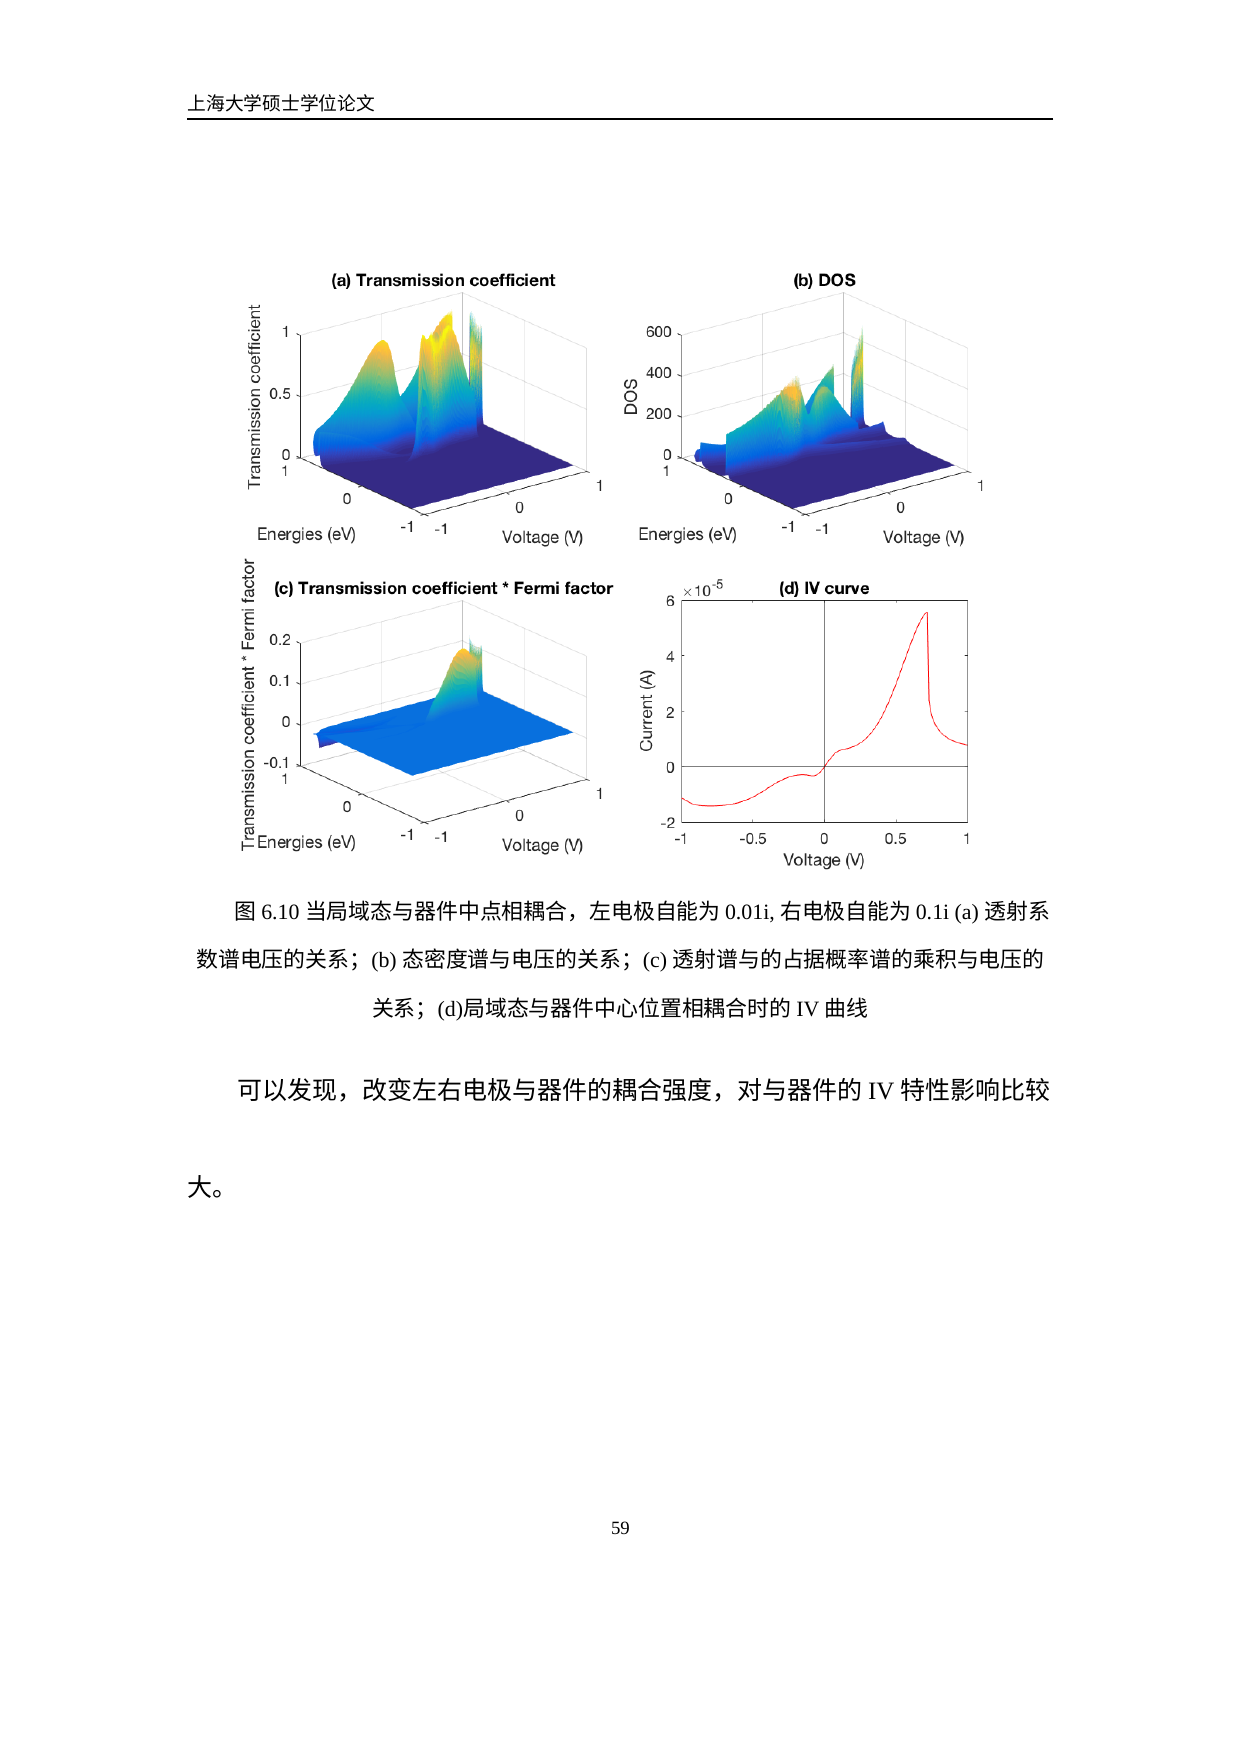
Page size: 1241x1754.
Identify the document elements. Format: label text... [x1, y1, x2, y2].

text 可以发现，改变左右电极与器件的耦合强度，对与器件的 IV 特性影响比较大。 [187, 1056, 1053, 1218]
text 图 6.10 当局域态与器件中点相耦合，左电极自能为0.01i, 右电极自能为0.1i (a) 透射系数谱电压的关系；(b) 态密度谱与电压的关系；(c) 透射谱与的占据概率谱的乘积与电压的关系；(d)局域态与器件中心位置相耦合时的 IV 曲线 [187, 893, 1053, 1023]
picture [187, 243, 1053, 893]
